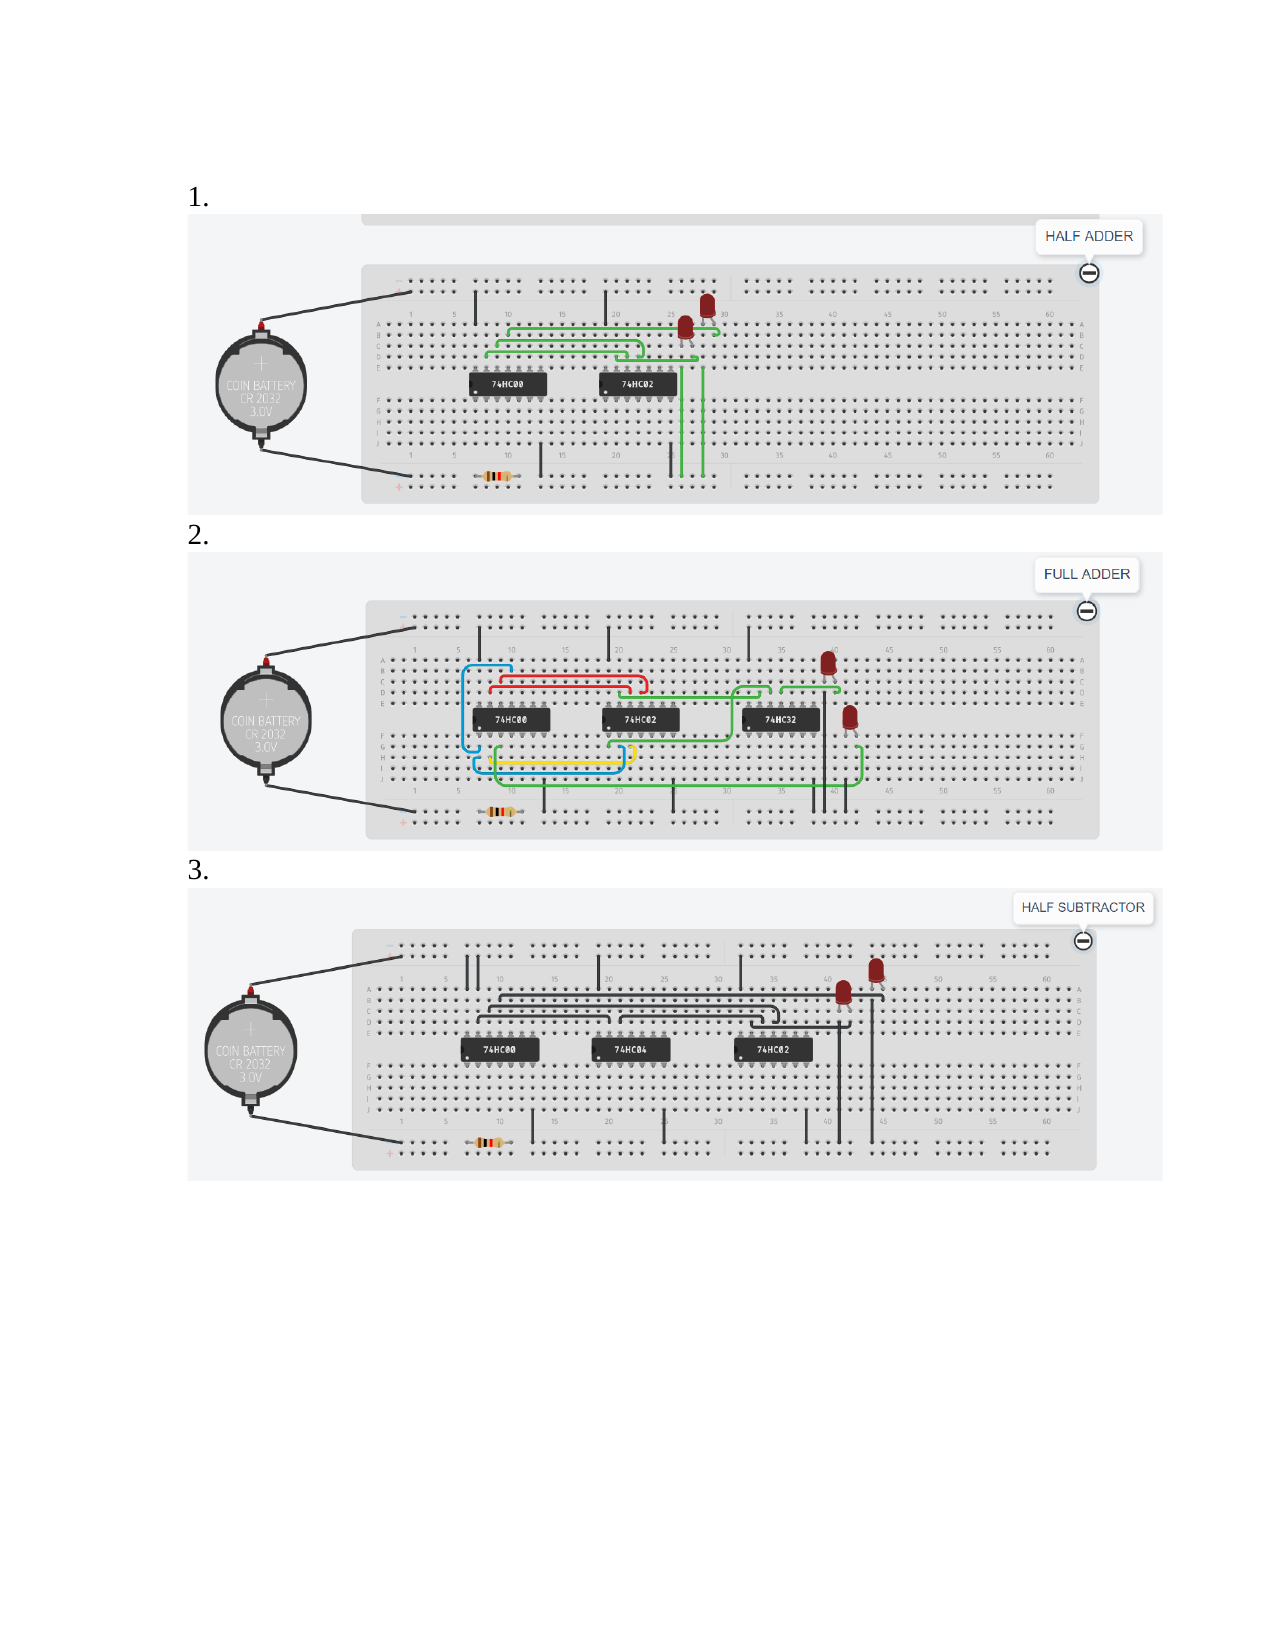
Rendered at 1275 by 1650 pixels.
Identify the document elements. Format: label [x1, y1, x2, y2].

picture [187, 214, 1163, 515]
picture [187, 552, 1163, 851]
picture [187, 888, 1163, 1181]
